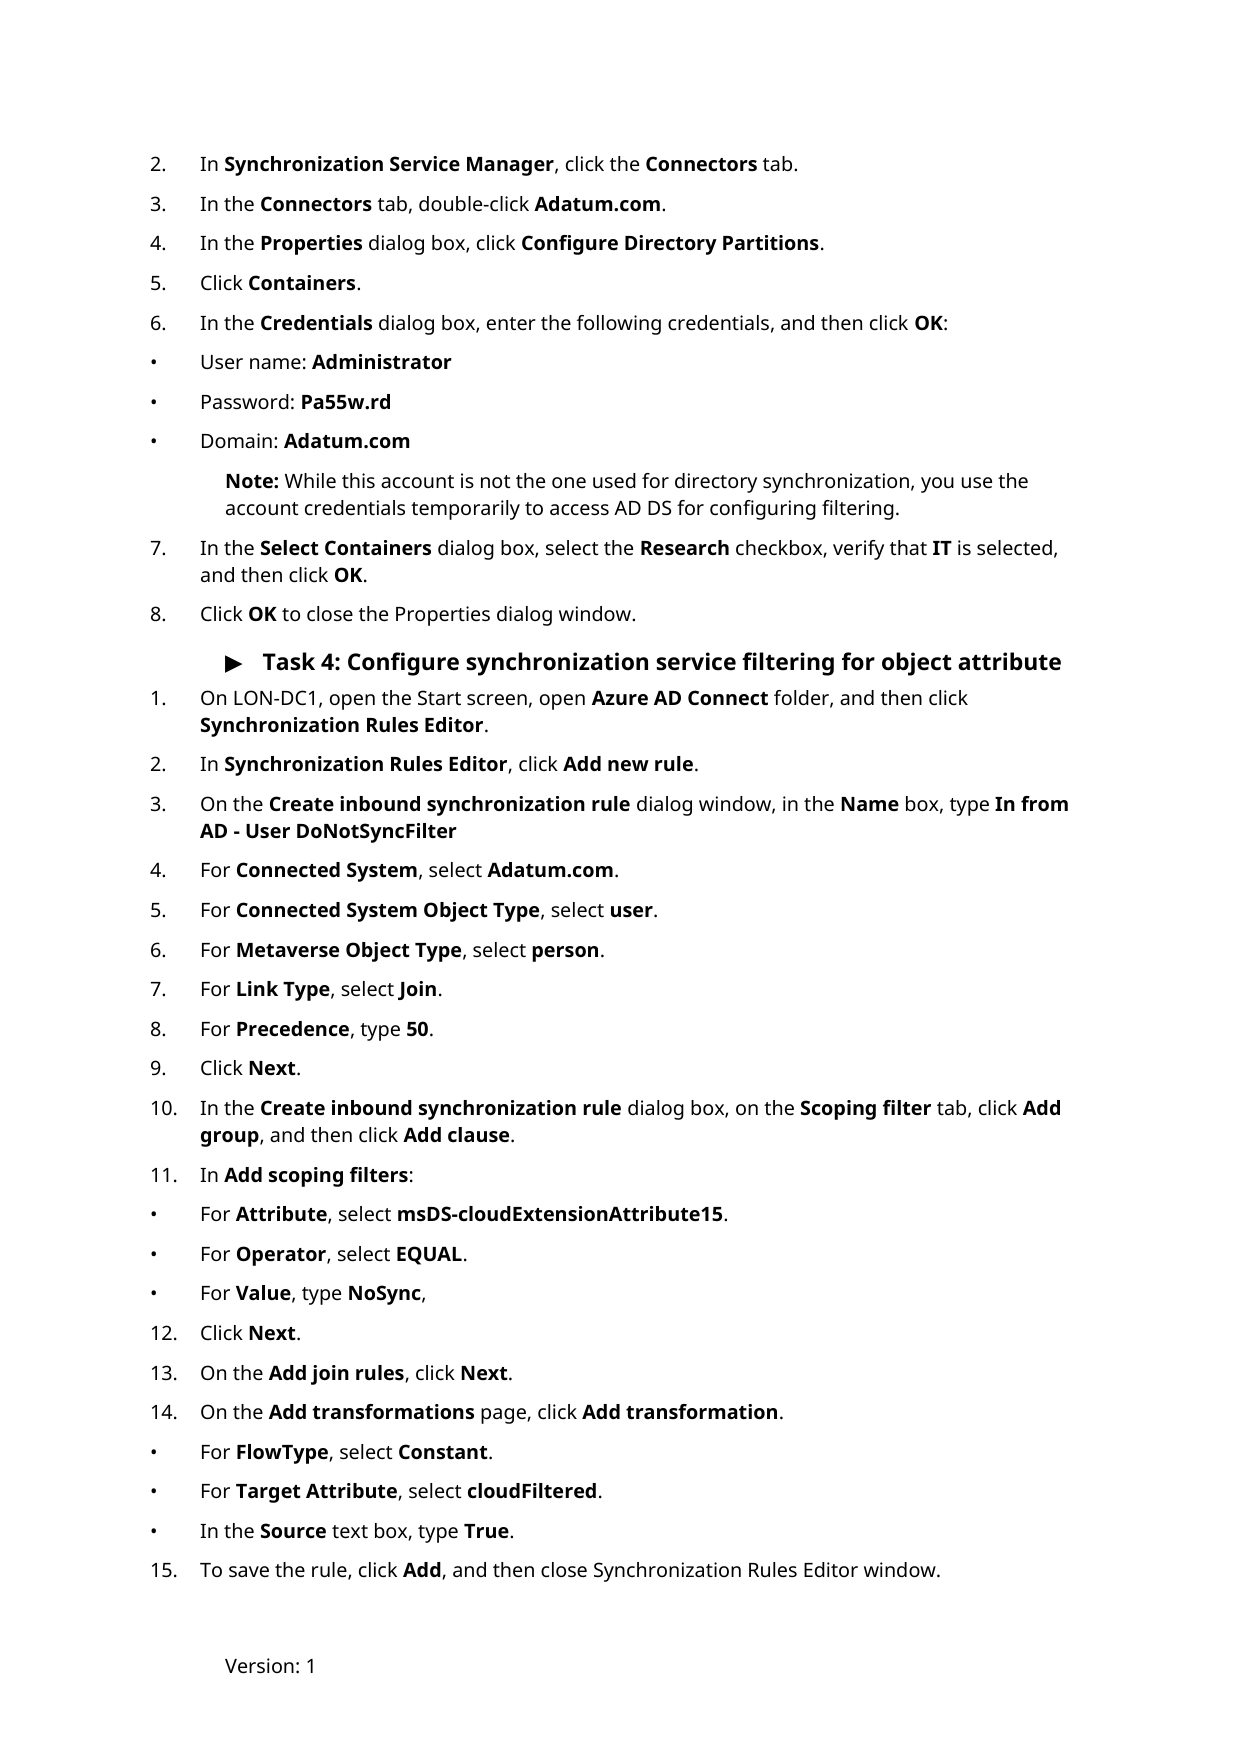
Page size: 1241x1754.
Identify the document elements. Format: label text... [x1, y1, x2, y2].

list Click Containers. [150, 269, 1090, 296]
list For Value, type NoSync, [150, 1279, 1090, 1306]
list On the Add transformations page, click Add transformation. [150, 1398, 1090, 1425]
list On LON-DC1, open the Start screen, open Azure AD Connect folder, and then click Synchronization Rules Editor. [150, 683, 1090, 737]
list Password: Pa55w.rd [150, 387, 1090, 414]
list On the Add join rules, click Next. [150, 1358, 1090, 1385]
list In the Create inbound synchronization rule dialog box, on the Scoping filter tab, click Add group, and then click Add clause. [150, 1094, 1090, 1148]
list In the Properties dialog box, click Configure Directory Partitions. [150, 229, 1090, 256]
list On the Create inbound synchronization rule dialog window, in the Name box, type In from AD - User DoNotSyncFilter [150, 789, 1090, 844]
list For Link Type, select Join. [150, 975, 1090, 1002]
list For Operator, select EQUAL. [150, 1239, 1090, 1267]
list Click Next. [150, 1054, 1090, 1081]
list In the Select Containers dialog box, select the Research checkbox, verify that IT is selected, and then click OK. [150, 533, 1090, 587]
list In the Credentials dialog box, enter the following credentials, and then click OK: [150, 308, 1090, 335]
list Click Next. [150, 1319, 1090, 1346]
list For Connected System, select Adatum.com. [150, 856, 1090, 883]
list In Synchronization Rules Editor, click Add new rule. [150, 750, 1090, 777]
list Click OK to close the Properties dialog window. [150, 600, 1090, 627]
list In the Connectors tab, double-click Adatum.com. [150, 189, 1090, 217]
subtitle Task 4: Configure synchronization service filtering for object attribute [225, 646, 1090, 677]
list In Add scoping filters: [150, 1160, 1090, 1187]
list For Target Attribute, select cloudFiltered. [150, 1477, 1090, 1504]
list For FlowType, select Constant. [150, 1437, 1090, 1464]
list In the Source text box, type True. [150, 1517, 1090, 1544]
list For Metaverse Object Type, select person. [150, 935, 1090, 962]
list In Synchronization Service Manager, click the Connectors tab. [150, 150, 1090, 177]
list For Attribute, select msDS-cloudExtensionAttribute15. [150, 1200, 1090, 1227]
list User name: Administrator [150, 348, 1090, 375]
list To save the rule, click Add, and then close Synchronization Rules Editor window. [150, 1556, 1090, 1583]
list Domain: Adatum.com [150, 427, 1090, 454]
list For Connected System Object Type, select user. [150, 896, 1090, 923]
text Note: While this account is not the one used for directory synchronization, you use the account credentials temporarily to access AD DS for configuring filtering. [225, 467, 1090, 521]
list For Precedence, type 50. [150, 1014, 1090, 1042]
